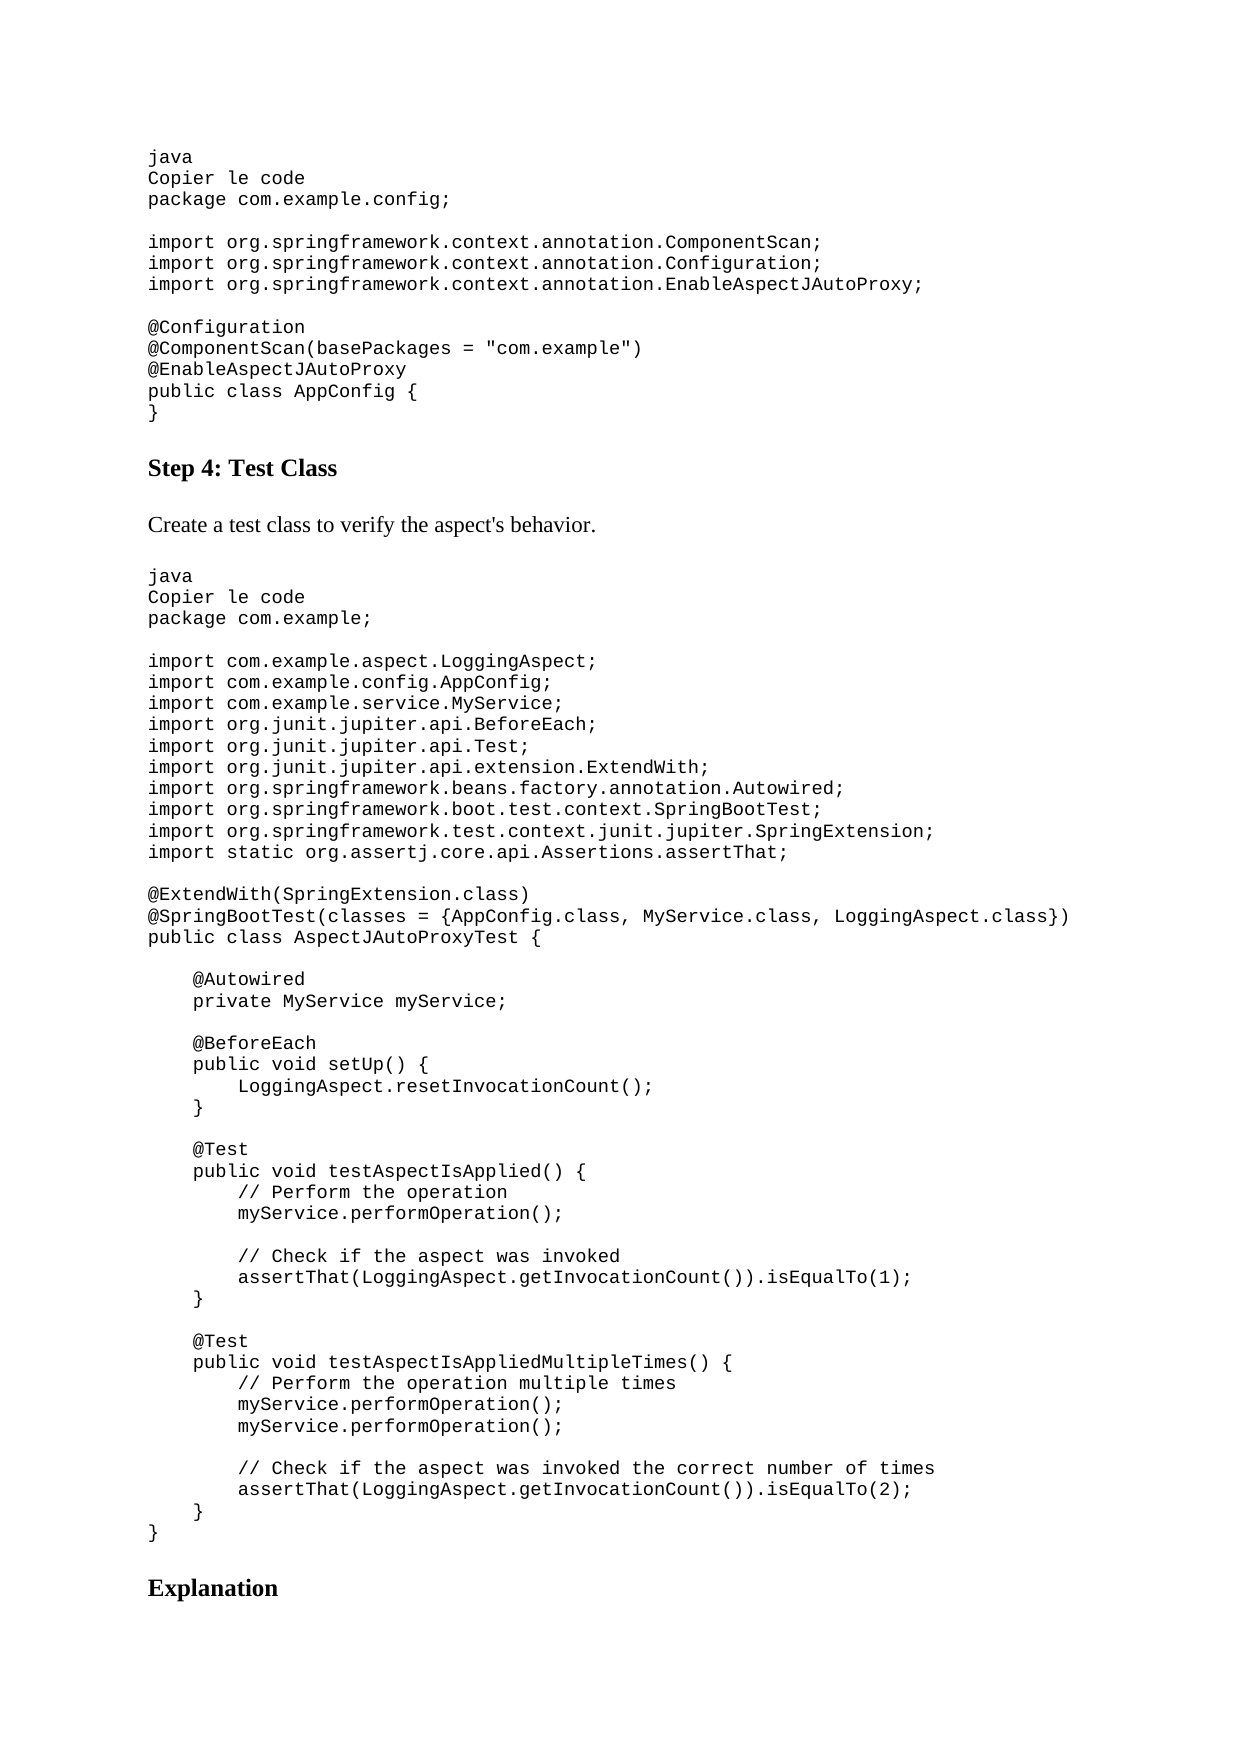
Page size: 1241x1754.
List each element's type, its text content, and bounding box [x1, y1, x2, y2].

text Step 4: Test Class [148, 453, 1093, 482]
text public class AspectJAutoProxyTest { [148, 928, 1093, 949]
text } [148, 1098, 1093, 1119]
text Create a test class to verify the aspect's behavior. [148, 511, 1093, 537]
text private MyService myService; [148, 991, 1093, 1013]
text import static org.assertj.core.api.Assertions.assertThat; [148, 843, 1093, 864]
text java [148, 566, 1093, 588]
text } [148, 1289, 1093, 1310]
text public void setUp() { [148, 1055, 1093, 1076]
text @EnableAspectJAutoProxy [148, 360, 1093, 381]
text // Perform the operation multiple times [148, 1374, 1093, 1395]
text public class AppConfig { [148, 381, 1093, 403]
text @BeforeEach [148, 1034, 1093, 1055]
text package com.example.config; [148, 190, 1093, 211]
text @Autowired [148, 970, 1093, 991]
text @SpringBootTest(classes = {AppConfig.class, MyService.class, LoggingAspect.class}) [148, 906, 1093, 928]
text @Test [148, 1140, 1093, 1161]
text import org.springframework.context.annotation.EnableAspectJAutoProxy; [148, 275, 1093, 296]
text @Test [148, 1331, 1093, 1353]
text myService.performOperation(); [148, 1416, 1093, 1438]
text } [148, 1501, 1093, 1523]
text import org.junit.jupiter.api.extension.ExtendWith; [148, 758, 1093, 779]
text myService.performOperation(); [148, 1204, 1093, 1225]
text } [148, 1523, 1093, 1544]
text import org.junit.jupiter.api.BeforeEach; [148, 715, 1093, 736]
text Copier le code [148, 169, 1093, 190]
text public void testAspectIsAppliedMultipleTimes() { [148, 1353, 1093, 1374]
text import com.example.aspect.LoggingAspect; [148, 651, 1093, 673]
text LoggingAspect.resetInvocationCount(); [148, 1076, 1093, 1098]
text import org.springframework.boot.test.context.SpringBootTest; [148, 800, 1093, 821]
text // Check if the aspect was invoked the correct number of times [148, 1459, 1093, 1480]
text Explanation [148, 1573, 1093, 1602]
text import org.springframework.test.context.junit.jupiter.SpringExtension; [148, 821, 1093, 843]
text Copier le code [148, 588, 1093, 609]
text package com.example; [148, 609, 1093, 630]
text import com.example.service.MyService; [148, 694, 1093, 715]
text // Perform the operation [148, 1183, 1093, 1204]
text import org.junit.jupiter.api.Test; [148, 736, 1093, 758]
text // Check if the aspect was invoked [148, 1246, 1093, 1268]
text import org.springframework.context.annotation.Configuration; [148, 254, 1093, 275]
text myService.performOperation(); [148, 1395, 1093, 1416]
text @ComponentScan(basePackages = "com.example") [148, 339, 1093, 360]
text } [148, 403, 1093, 424]
text public void testAspectIsApplied() { [148, 1161, 1093, 1183]
text @Configuration [148, 318, 1093, 339]
text @ExtendWith(SpringExtension.class) [148, 885, 1093, 906]
text assertThat(LoggingAspect.getInvocationCount()).isEqualTo(1); [148, 1268, 1093, 1289]
text assertThat(LoggingAspect.getInvocationCount()).isEqualTo(2); [148, 1480, 1093, 1501]
text import com.example.config.AppConfig; [148, 673, 1093, 694]
text java [148, 148, 1093, 169]
text import org.springframework.beans.factory.annotation.Autowired; [148, 779, 1093, 800]
text import org.springframework.context.annotation.ComponentScan; [148, 233, 1093, 254]
